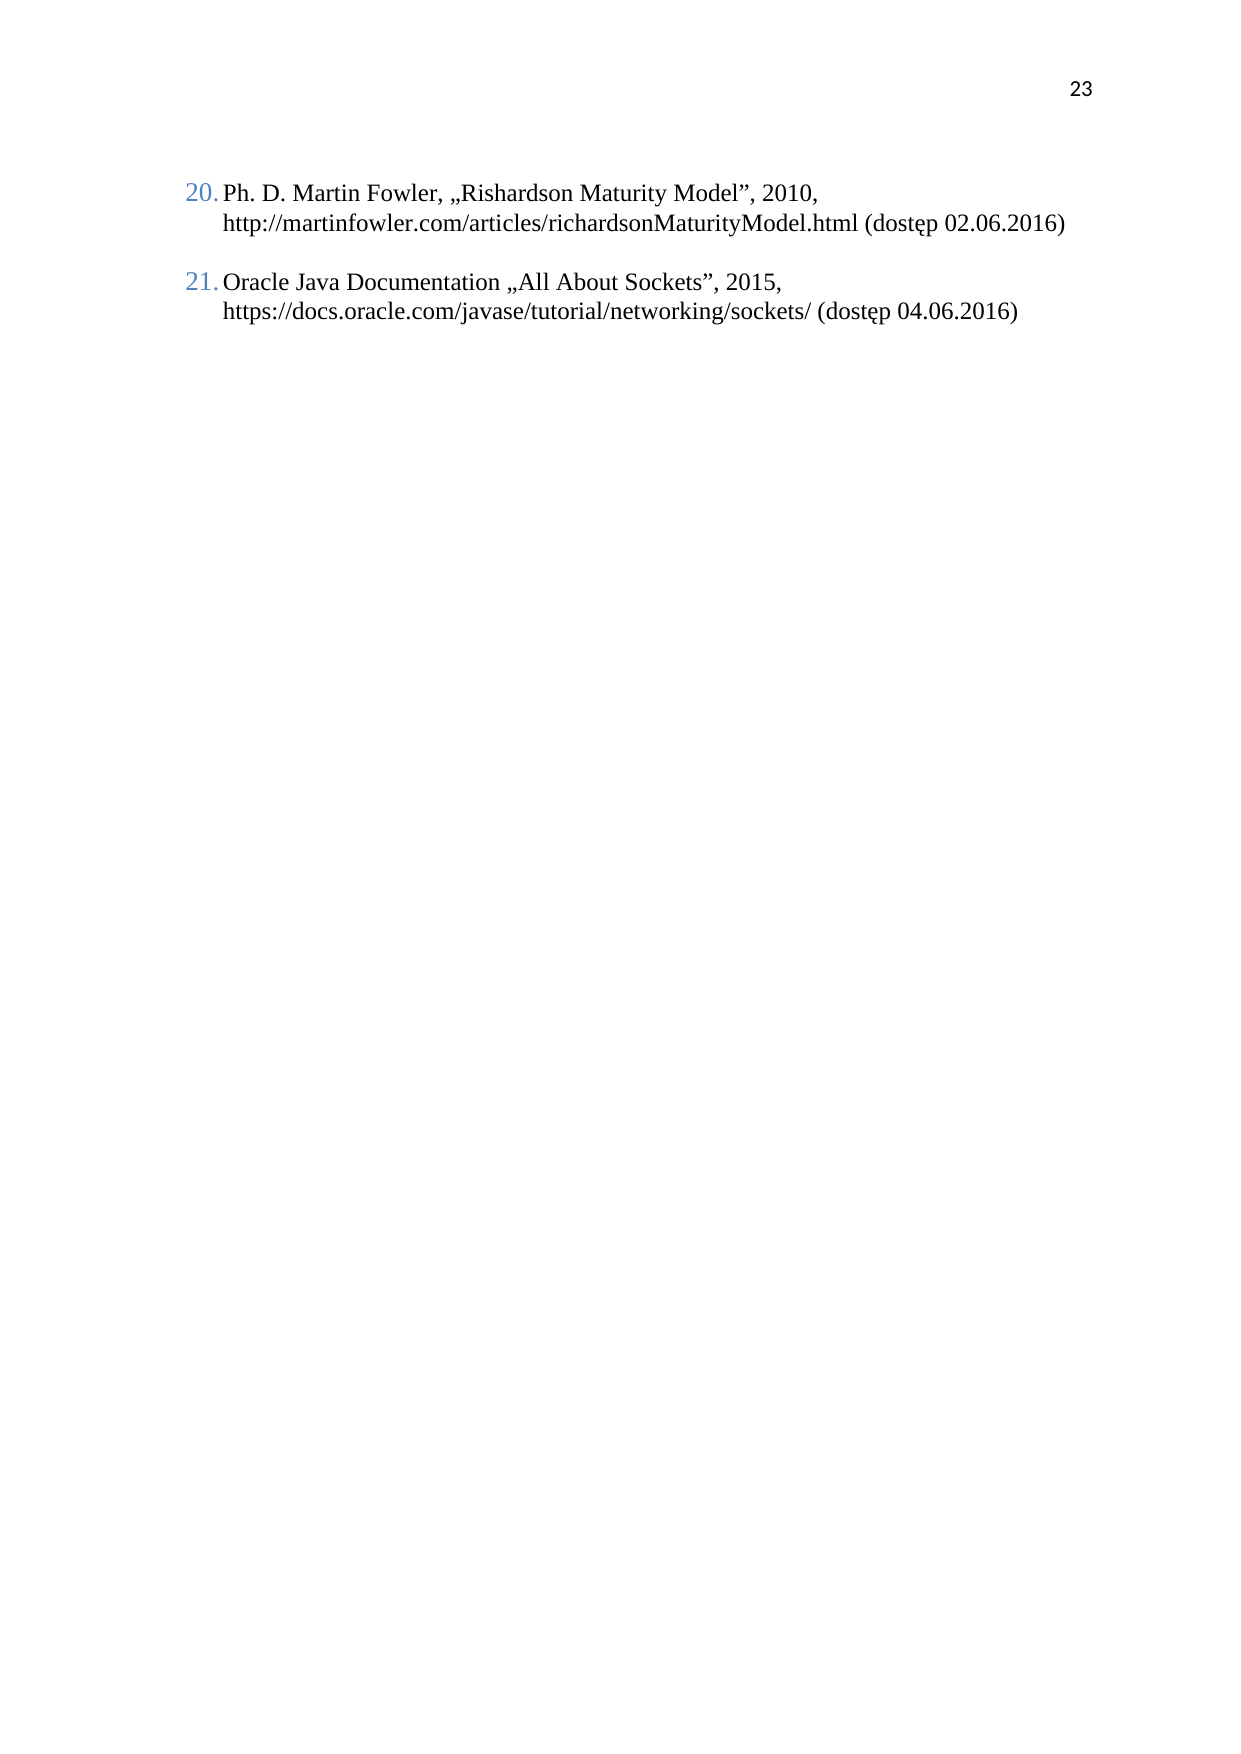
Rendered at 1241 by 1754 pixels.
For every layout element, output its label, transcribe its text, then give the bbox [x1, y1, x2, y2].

list Oracle Java Documentation „All About Sockets”, 2015, https://docs.oracle.com/javase/tutorial/networking/sockets/ (dostęp 04.06.2016) [185, 265, 1092, 325]
list Ph. D. Martin Fowler, „Rishardson Maturity Model”, 2010, http://martinfowler.com/articles/richardsonMaturityModel.html (dostęp 02.06.2016) [185, 176, 1092, 236]
